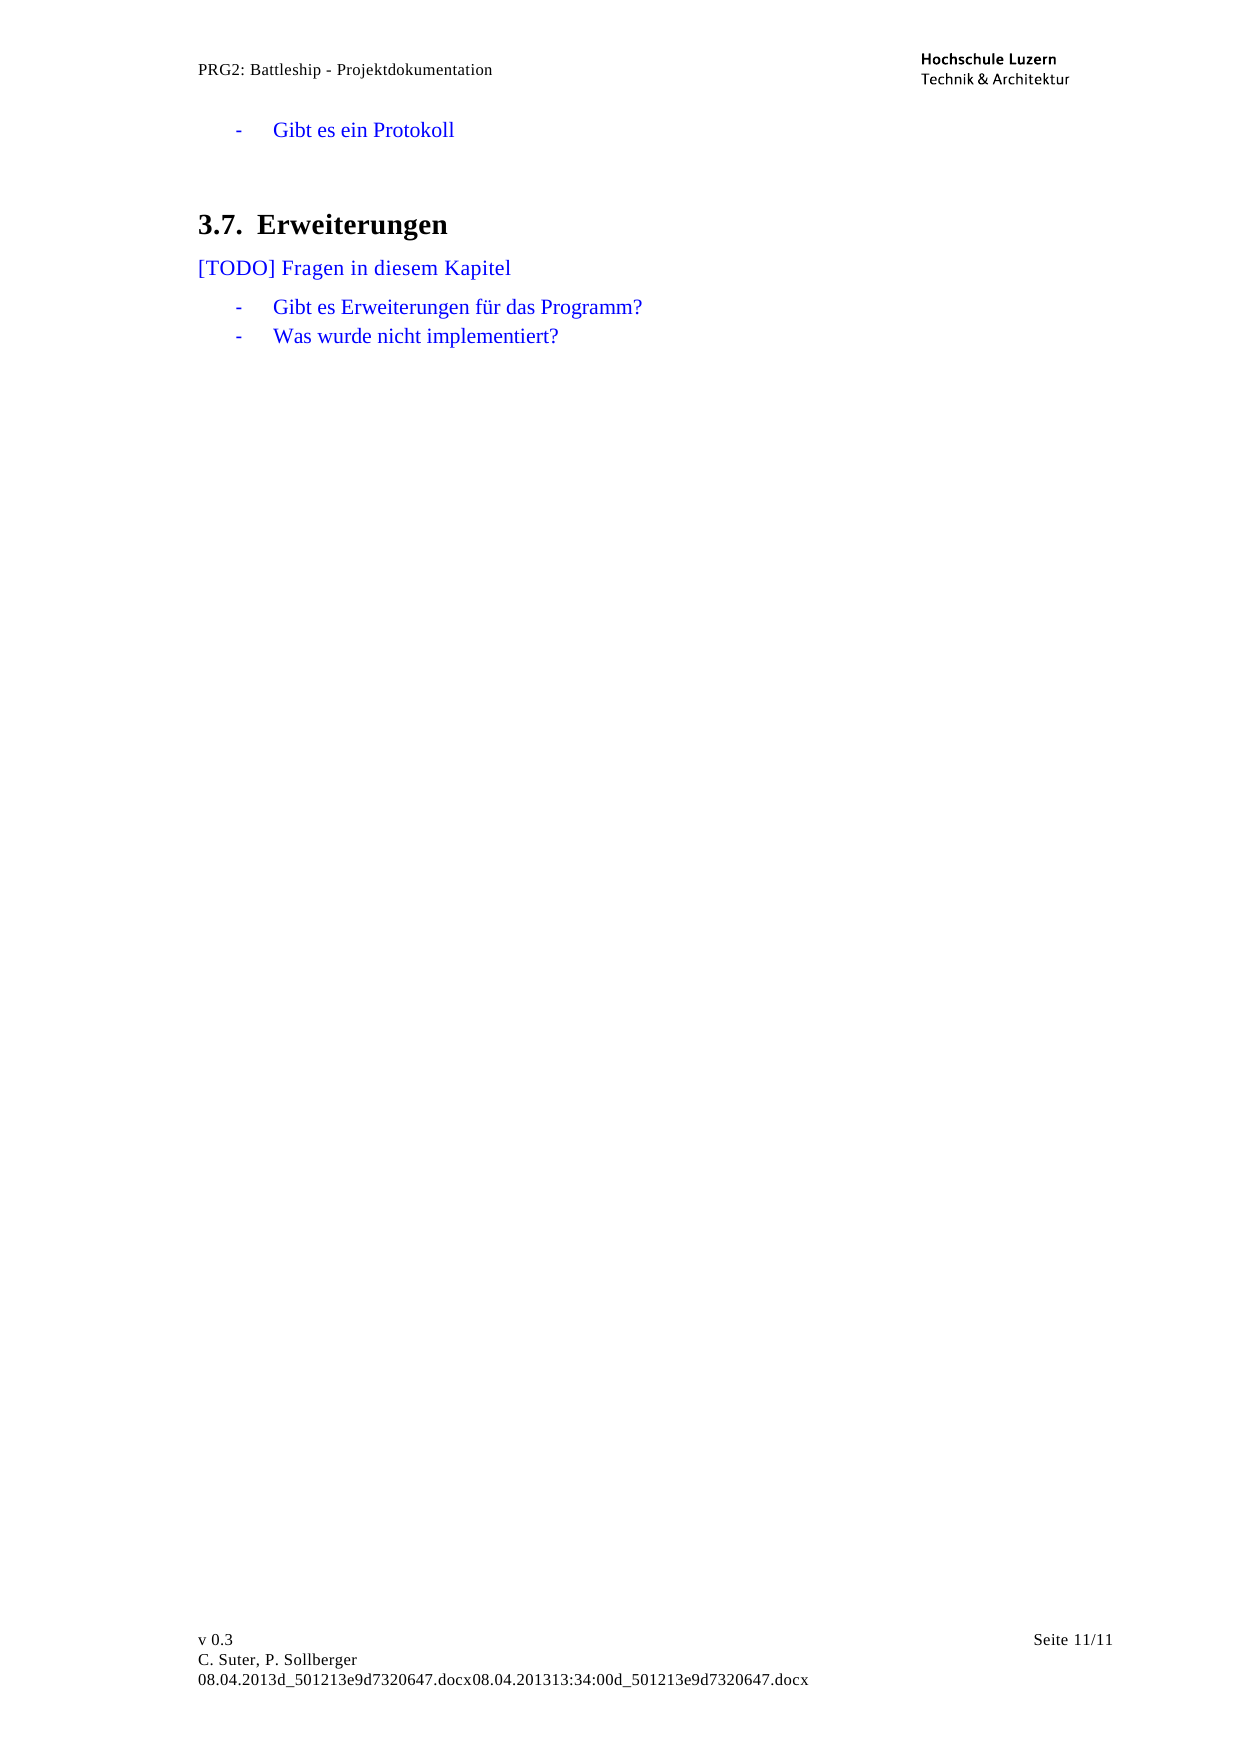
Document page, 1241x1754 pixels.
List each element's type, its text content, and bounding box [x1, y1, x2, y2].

list Was wurde nicht implementiert? [235, 321, 1115, 349]
text [TODO] Fragen in diesem Kapitel [198, 253, 1115, 280]
list Gibt es Erweiterungen für das Programm? [235, 292, 1115, 321]
list Gibt es ein Protokoll [235, 115, 1115, 143]
text Erweiterungen [198, 207, 1115, 241]
